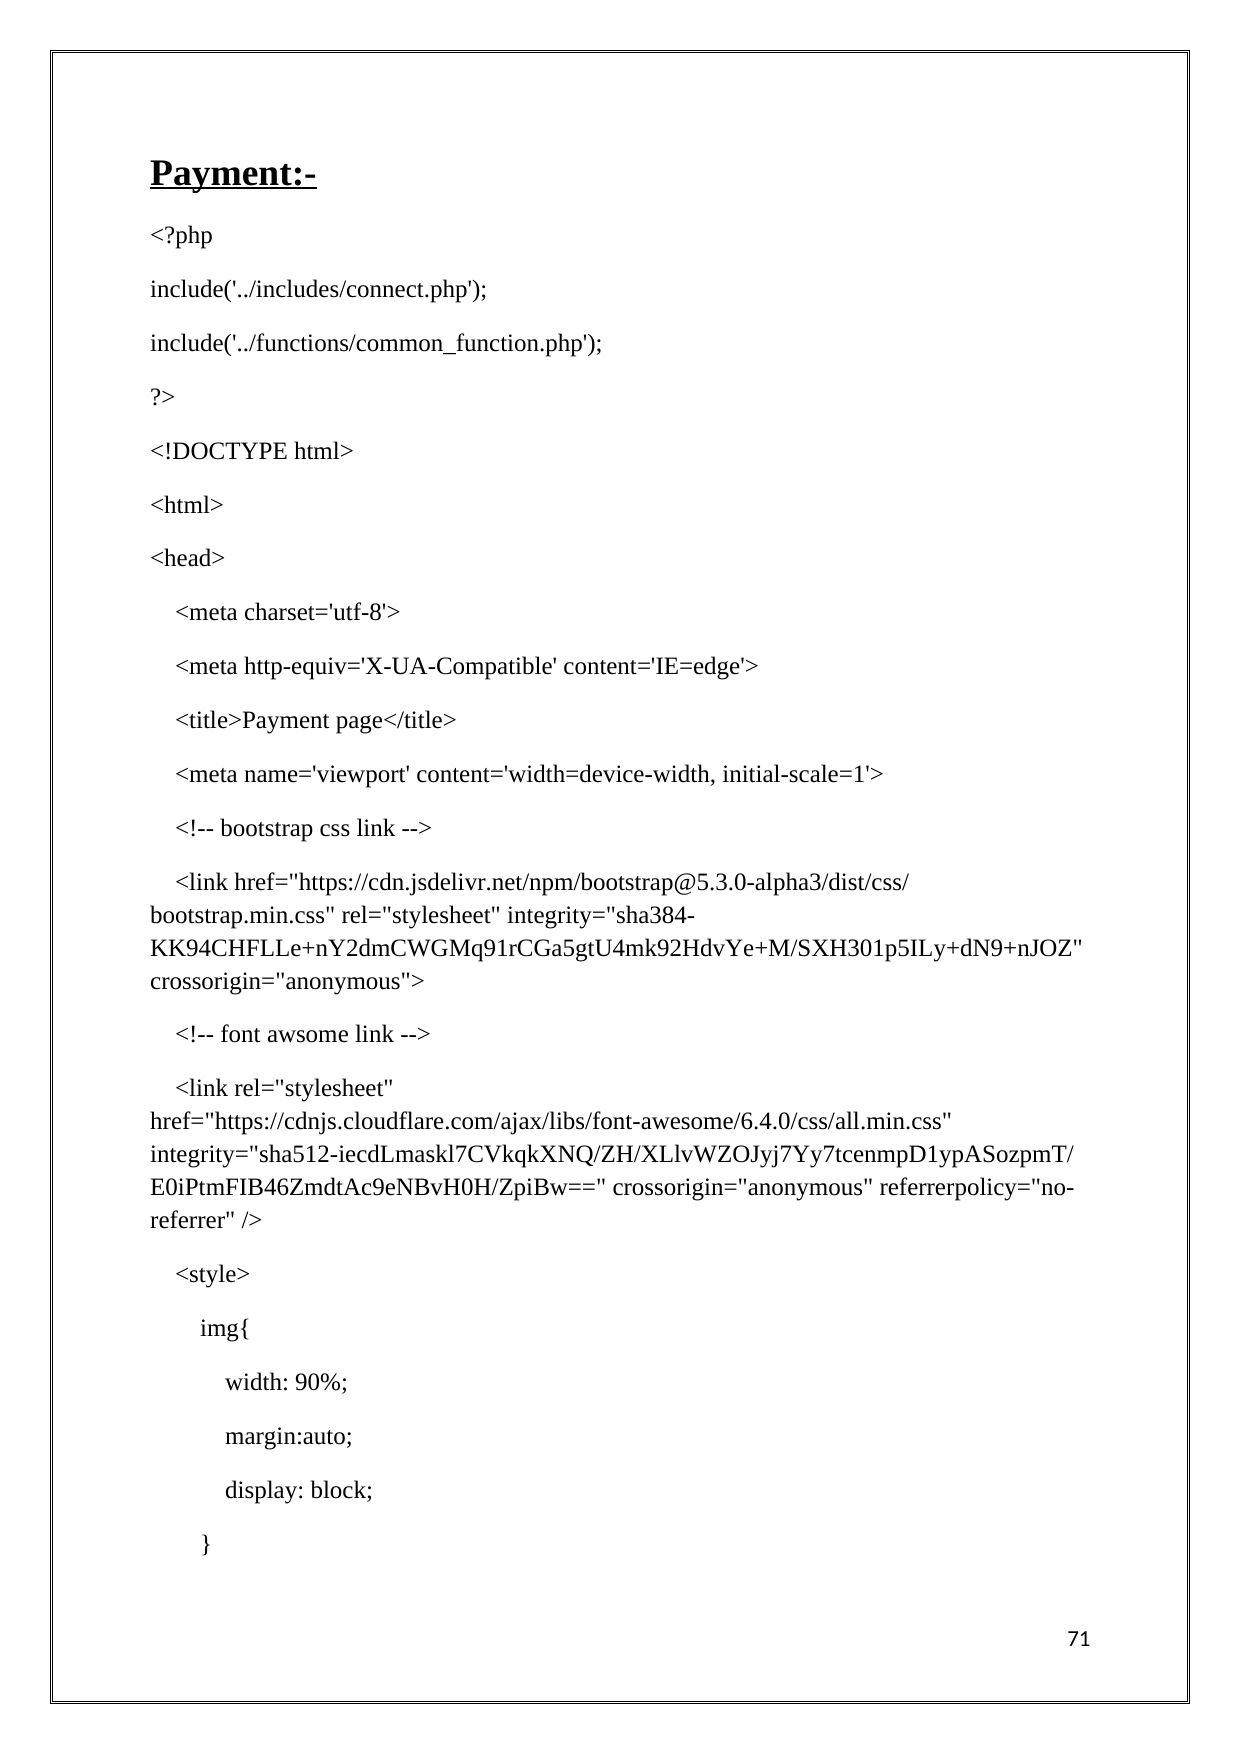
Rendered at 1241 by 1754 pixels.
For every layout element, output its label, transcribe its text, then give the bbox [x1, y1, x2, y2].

text margin:auto; [150, 1421, 1090, 1450]
text ?> [150, 382, 1090, 411]
text include('../functions/common_function.php'); [150, 328, 1090, 357]
text <?php [150, 220, 1090, 249]
text Payment:- [150, 150, 1090, 193]
text <style> [150, 1259, 1090, 1288]
text <html> [150, 490, 1090, 518]
text } [150, 1529, 1090, 1557]
text <!-- font awsome link --> [150, 1019, 1090, 1048]
text <meta name='viewport' content='width=device-width, initial-scale=1'> [150, 759, 1090, 788]
text include('../includes/connect.php'); [150, 274, 1090, 303]
text width: 90%; [150, 1367, 1090, 1396]
text <title>Payment page</title> [150, 705, 1090, 734]
text <link rel="stylesheet" href="https://cdnjs.cloudflare.com/ajax/libs/font-awesome/6.4.0/css/all.min.css" integrity="sha512-iecdLmaskl7CVkqkXNQ/ZH/XLlvWZOJyj7Yy7tcenmpD1ypASozpmT/E0iPtmFIB46ZmdtAc9eNBvH0H/ZpiBw==" crossorigin="anonymous" referrerpolicy="no-referrer" /> [150, 1073, 1090, 1234]
text <!-- bootstrap css link --> [150, 813, 1090, 842]
text <meta charset='utf-8'> [150, 597, 1090, 626]
text img{ [150, 1313, 1090, 1342]
text <head> [150, 543, 1090, 572]
text display: block; [150, 1475, 1090, 1503]
text <link href="https://cdn.jsdelivr.net/npm/bootstrap@5.3.0-alpha3/dist/css/bootstrap.min.css" rel="stylesheet" integrity="sha384-KK94CHFLLe+nY2dmCWGMq91rCGa5gtU4mk92HdvYe+M/SXH301p5ILy+dN9+nJOZ" crossorigin="anonymous"> [150, 867, 1090, 994]
text <!DOCTYPE html> [150, 436, 1090, 464]
text <meta http-equiv='X-UA-Compatible' content='IE=edge'> [150, 651, 1090, 680]
